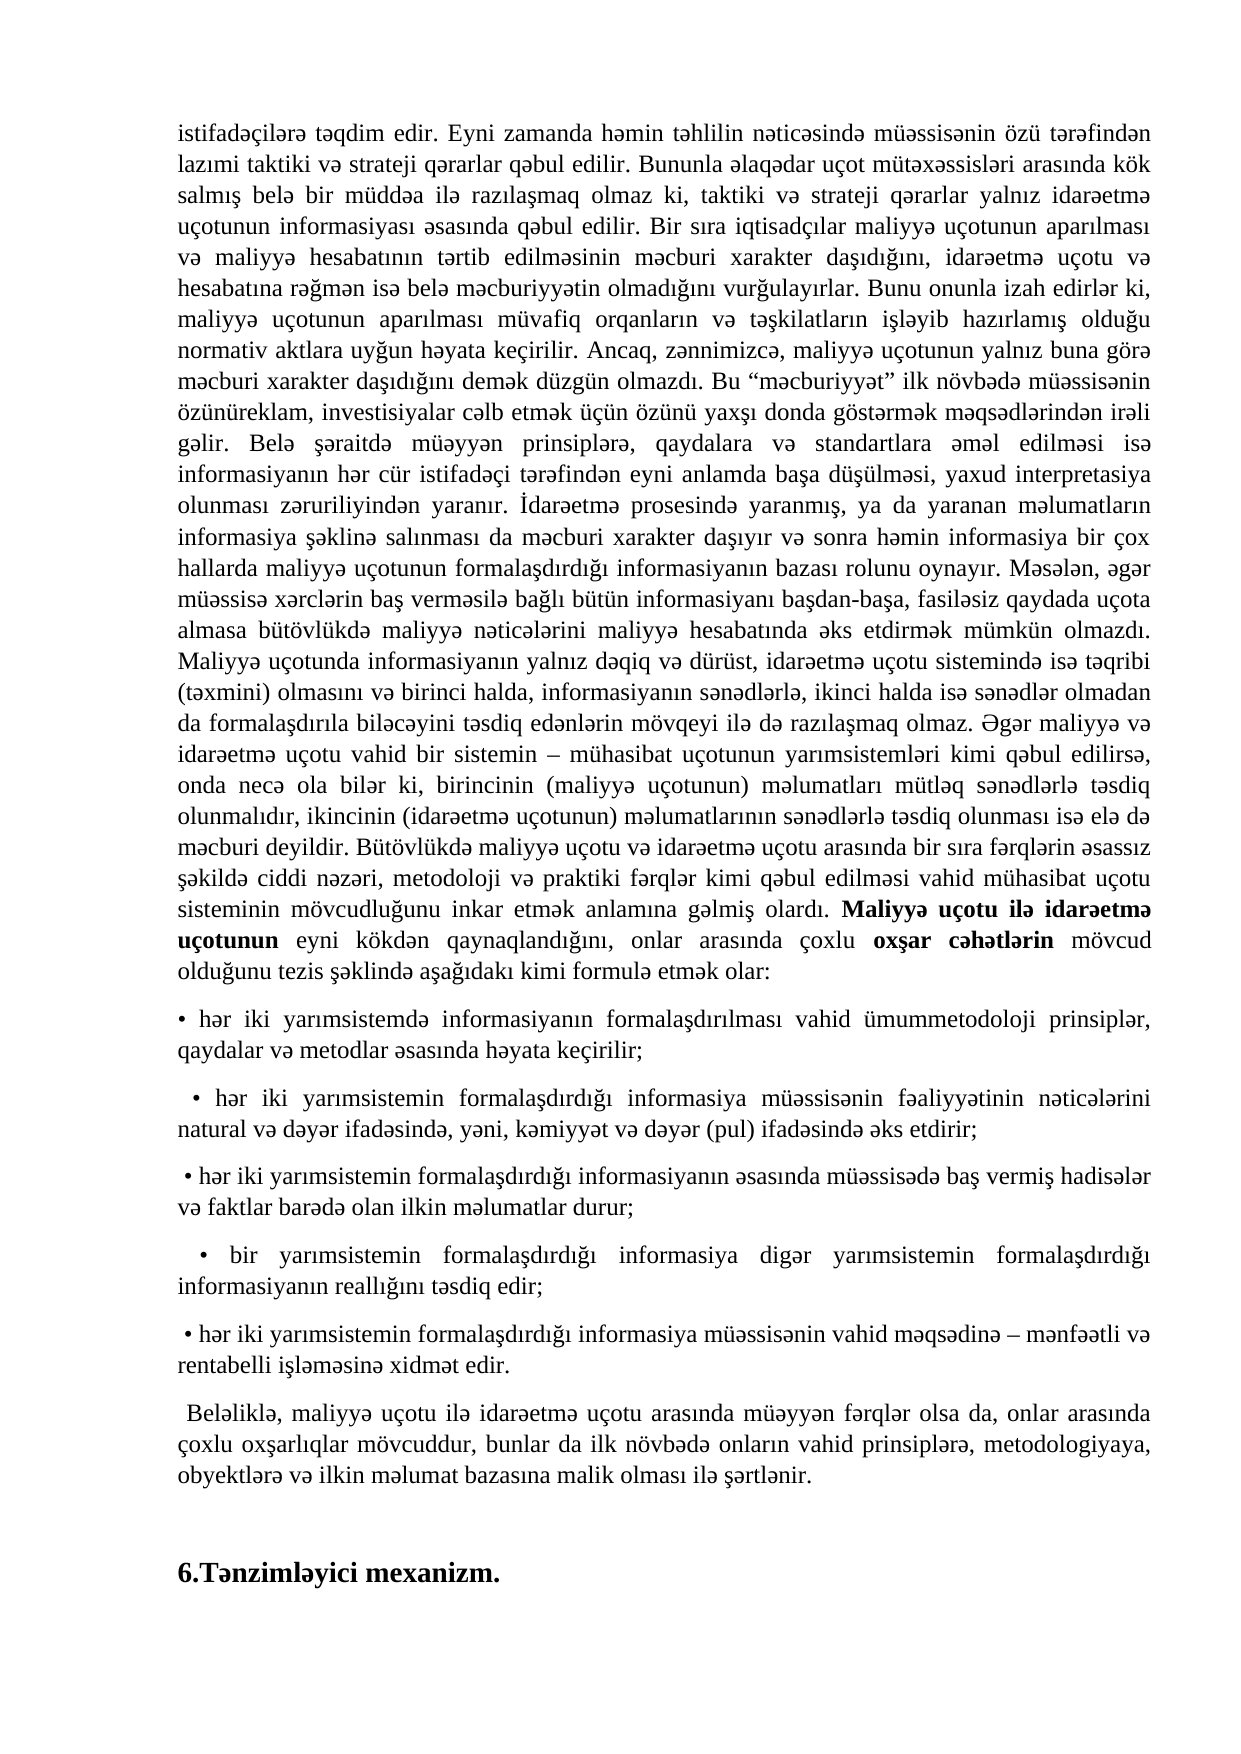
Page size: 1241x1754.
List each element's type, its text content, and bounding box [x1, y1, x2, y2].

text • hər iki yarımsistemdə informasiyanın formalaşdırılması vahid ümummetodoloji prinsiplər, qaydalar və metodlar əsasında həyata keçirilir; [177, 1004, 1152, 1064]
text • hər iki yarımsistemin formalaşdırdığı informasiyanın əsasında müəssisədə baş vermiş hadisələr və faktlar barədə olan ilkin məlumatlar durur; [177, 1161, 1152, 1221]
text • bir yarımsistemin formalaşdırdığı informasiya digər yarımsistemin formalaşdırdığı informasiyanın reallığını təsdiq edir; [177, 1240, 1152, 1300]
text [177, 118, 1152, 985]
text • hər iki yarımsistemin formalaşdırdığı informasiya müəssisənin fəaliyyətinin nəticələrini natural və dəyər ifadəsində, yəni, kəmiyyət və dəyər (pul) ifadəsində əks etdirir; [177, 1083, 1152, 1142]
text • hər iki yarımsistemin formalaşdırdığı informasiya müəssisənin vahid məqsədinə – mənfəətli və rentabelli işləməsinə xidmət edir. [177, 1319, 1152, 1379]
text Beləliklə, maliyyə uçotu ilə idarəetmə uçotu arasında müəyyən fərqlər olsa da, onlar arasında çoxlu oxşarlıqlar mövcuddur, bunlar da ilk növbədə onların vahid prinsiplərə, metodologiyaya, obyektlərə və ilkin məlumat bazasına malik olması ilə şərtlənir. [177, 1398, 1152, 1488]
text 6.Tənzimləyici mexanizm. [177, 1555, 1152, 1589]
